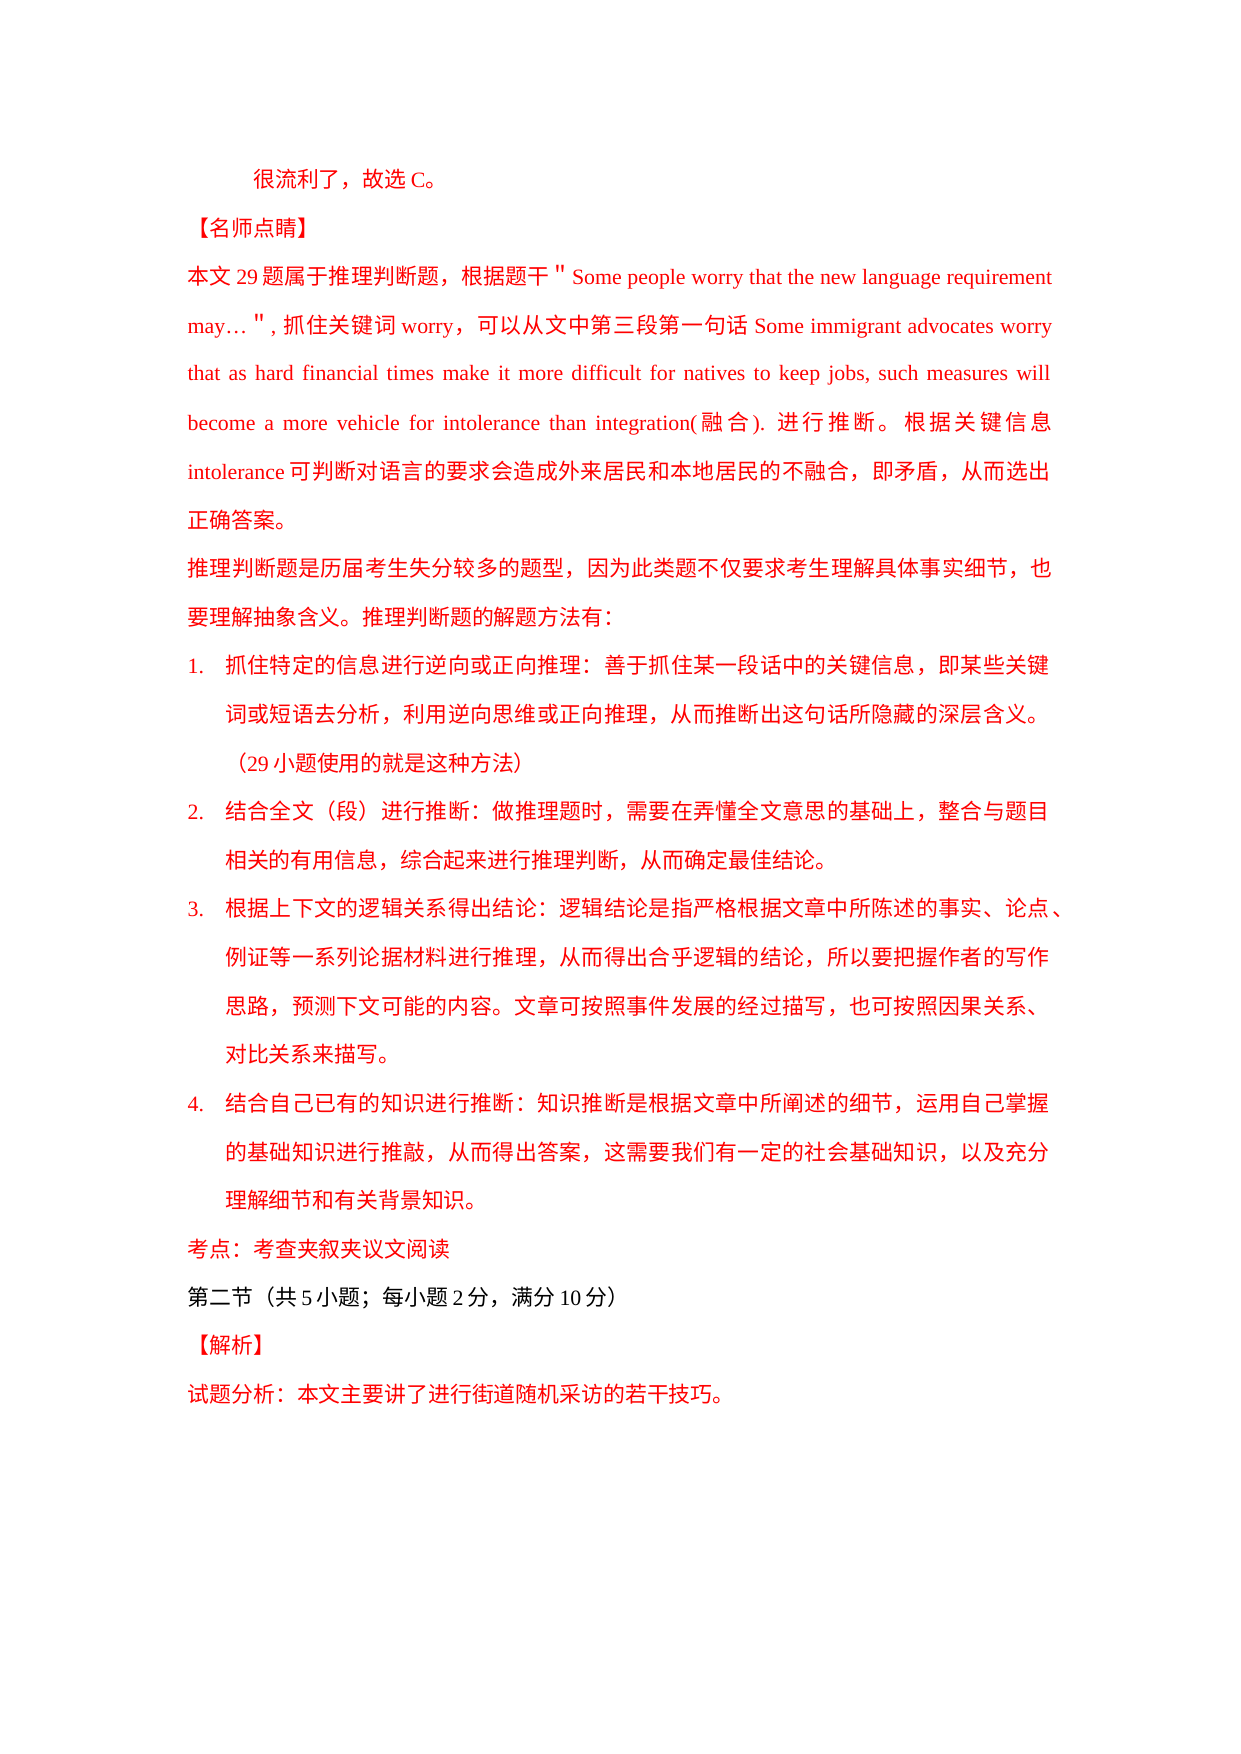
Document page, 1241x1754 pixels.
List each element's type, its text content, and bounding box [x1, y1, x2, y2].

text 试题分析：本文主要讲了进行街道随机采访的若干技巧。 [187, 1376, 1053, 1409]
list 根据上下文的逻辑关系得出结论：逻辑结论是指严格根据文章中所陈述的事实、论点、例证等一系列论据材料进行推理，从而得出合乎逻辑的结论，所以要把握作者的写作思路，预测下文可能的内容。文章可按照事件发展的经过描写，也可按照因果关系、对比关系来描写。 [187, 891, 1053, 1069]
list 结合自己已有的知识进行推断：知识推断是根据文章中所阐述的细节，运用自己掌握的基础知识进行推敲，从而得出答案，这需要我们有一定的社会基础知识，以及充分理解细节和有关背景知识。 [187, 1085, 1053, 1215]
text 本文29题属于推理判断题，根据题干＂Some people worry that the new language requirement may…＂, 抓住关键词worry，可以从文中第三段第一句话Some immigrant advocates worry that as hard financial times make it more difficult for natives to keep jobs, such measures will become a more vehicle for intolerance than integration(融合). 进行推断。根据关键信息intolerance可判断对语言的要求会造成外来居民和本地居民的不融合，即矛盾，从而选出正确答案。 [187, 259, 1053, 535]
list 抓住特定的信息进行逆向或正向推理：善于抓住某一段话中的关键信息，即某些关键词或短语去分析，利用逆向思维或正向推理，从而推断出这句话所隐藏的深层含义。（29小题使用的就是这种方法） [187, 648, 1053, 778]
list 结合全文（段）进行推断：做推理题时，需要在弄懂全文意思的基础上，整合与题目相关的有用信息，综合起来进行推理判断，从而确定最佳结论。 [187, 794, 1053, 875]
text 考点：考查夹叙夹议文阅读 [187, 1231, 1053, 1264]
text 推理判断题是历届考生失分较多的题型，因为此类题不仅要求考生理解具体事实细节，也要理解抽象含义。推理判断题的解题方法有： [187, 551, 1053, 632]
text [187, 162, 1053, 194]
text 第二节（共5小题；每小题2分，满分10分） [187, 1279, 1053, 1312]
text 【解析】 [187, 1328, 1053, 1360]
text 【名师点睛】 [187, 210, 1053, 243]
